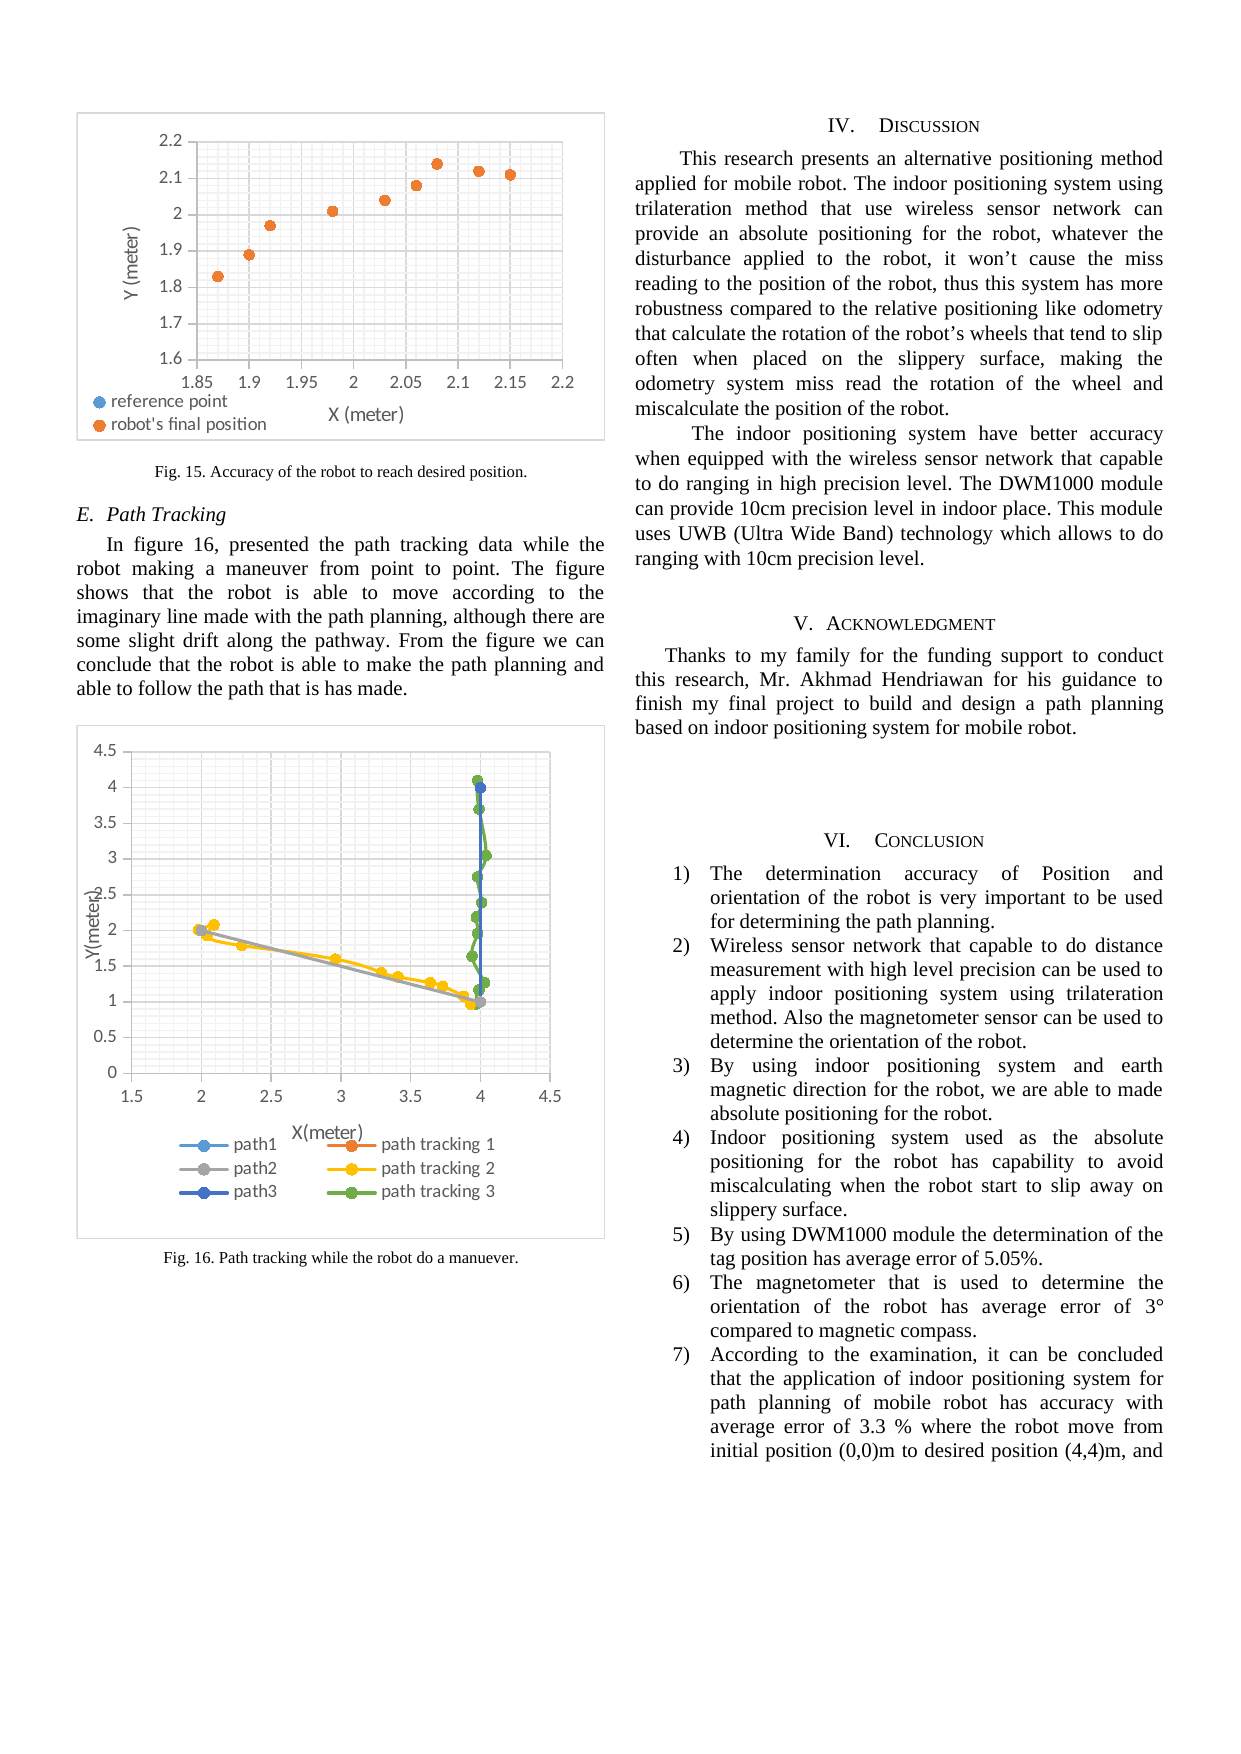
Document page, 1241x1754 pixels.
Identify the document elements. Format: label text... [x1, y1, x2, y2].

list By using DWM1000 module the determination of the tag position has average error of 5.05%. [672, 1221, 1164, 1269]
list The determination accuracy of Position and orientation of the robot is very important to be used for determining the path planning. [672, 861, 1164, 933]
text In figure 16, presented the path tracking data while the robot making a maneuver from point to point. The figure shows that the robot is able to move according to the imaginary line made with the path planning, although there are some slight drift along the pathway. From the figure we can conclude that the robot is able to make the path planning and able to follow the path that is has made. [76, 532, 605, 700]
subtitle Path Tracking [76, 502, 605, 526]
list The indoor positioning system have better accuracy when equipped with the wireless sensor network that capable to do ranging in high precision level. The DWM1000 module can provide 10cm precision level in indoor place. This module uses UWB (Ultra Wide Band) technology which allows to do ranging with 10cm precision level. [635, 420, 1164, 570]
text Path tracking while the robot do a manuever. [76, 1248, 605, 1267]
list By using indoor positioning system and earth magnetic direction for the robot, we are able to made absolute positioning for the robot. [672, 1053, 1164, 1125]
text Thanks to my family for the funding support to conduct this research, Mr. Akhmad Hendriawan for his guidance to finish my final project to build and design a path planning based on indoor positioning system for mobile robot. [635, 643, 1164, 739]
list The magnetometer that is used to determine the orientation of the robot has average error of 3° compared to magnetic compass. [672, 1269, 1164, 1342]
subtitle Conclusion [635, 828, 1164, 852]
subtitle Discussion [635, 112, 1164, 137]
list Wireless sensor network that capable to do distance measurement with high level precision can be used to apply indoor positioning system using trilateration method. Also the magnetometer sensor can be used to determine the orientation of the robot. [672, 933, 1164, 1053]
subtitle Acknowledgment [635, 611, 1164, 635]
text Accuracy of the robot to reach desired position. [76, 462, 605, 481]
list This research presents an alternative positioning method applied for mobile robot. The indoor positioning system using trilateration method that use wireless sensor network can provide an absolute positioning for the robot, whatever the disturbance applied to the robot, it won’t cause the miss reading to the position of the robot, thus this system has more robustness compared to the relative positioning like odometry that calculate the rotation of the robot’s wheels that tend to slip often when placed on the slippery surface, making the odometry system miss read the rotation of the wheel and miscalculate the position of the robot. [635, 145, 1164, 420]
list Indoor positioning system used as the absolute positioning for the robot has capability to avoid miscalculating when the robot start to slip away on slippery surface. [672, 1125, 1164, 1221]
